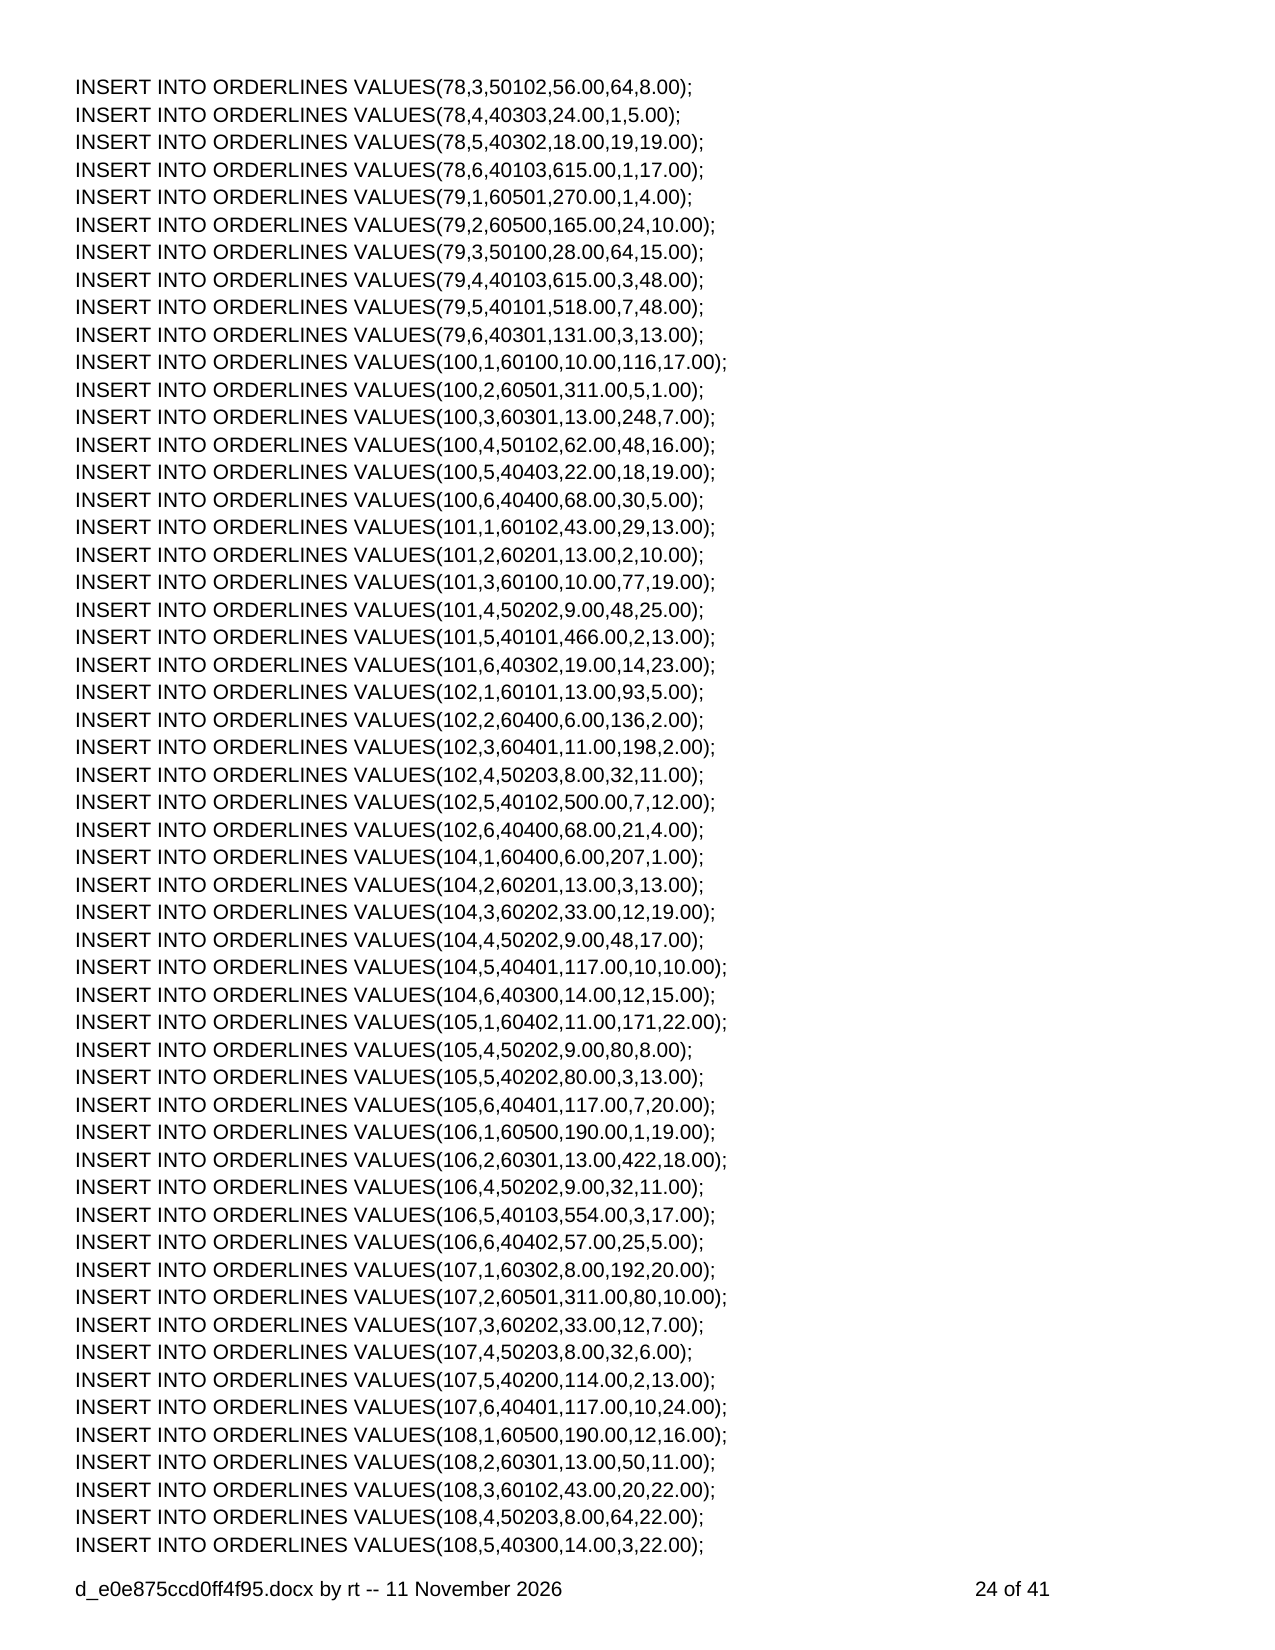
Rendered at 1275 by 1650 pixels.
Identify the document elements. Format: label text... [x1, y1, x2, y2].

text INSERT INTO ORDERLINES VALUES(78,3,50102,56.00,64,8.00); [75, 75, 1200, 99]
text INSERT INTO ORDERLINES VALUES(78,6,40103,615.00,1,17.00); [75, 157, 1200, 181]
text INSERT INTO ORDERLINES VALUES(102,1,60101,13.00,93,5.00); [75, 680, 1200, 704]
text INSERT INTO ORDERLINES VALUES(101,1,60102,43.00,29,13.00); [75, 515, 1200, 539]
text INSERT INTO ORDERLINES VALUES(107,3,60202,33.00,12,7.00); [75, 1312, 1200, 1336]
text INSERT INTO ORDERLINES VALUES(108,4,50203,8.00,64,22.00); [75, 1505, 1200, 1529]
text INSERT INTO ORDERLINES VALUES(102,3,60401,11.00,198,2.00); [75, 735, 1200, 759]
text INSERT INTO ORDERLINES VALUES(100,3,60301,13.00,248,7.00); [75, 405, 1200, 429]
text INSERT INTO ORDERLINES VALUES(101,4,50202,9.00,48,25.00); [75, 597, 1200, 621]
text INSERT INTO ORDERLINES VALUES(101,6,40302,19.00,14,23.00); [75, 652, 1200, 676]
text INSERT INTO ORDERLINES VALUES(106,2,60301,13.00,422,18.00); [75, 1147, 1200, 1171]
text INSERT INTO ORDERLINES VALUES(104,5,40401,117.00,10,10.00); [75, 955, 1200, 979]
text INSERT INTO ORDERLINES VALUES(79,4,40103,615.00,3,48.00); [75, 267, 1200, 291]
text INSERT INTO ORDERLINES VALUES(108,1,60500,190.00,12,16.00); [75, 1422, 1200, 1446]
text INSERT INTO ORDERLINES VALUES(78,4,40303,24.00,1,5.00); [75, 102, 1200, 126]
text INSERT INTO ORDERLINES VALUES(105,4,50202,9.00,80,8.00); [75, 1037, 1200, 1061]
text INSERT INTO ORDERLINES VALUES(100,2,60501,311.00,5,1.00); [75, 377, 1200, 401]
text INSERT INTO ORDERLINES VALUES(79,3,50100,28.00,64,15.00); [75, 240, 1200, 264]
text INSERT INTO ORDERLINES VALUES(79,6,40301,131.00,3,13.00); [75, 322, 1200, 346]
text INSERT INTO ORDERLINES VALUES(101,3,60100,10.00,77,19.00); [75, 570, 1200, 594]
text INSERT INTO ORDERLINES VALUES(107,5,40200,114.00,2,13.00); [75, 1367, 1200, 1391]
text INSERT INTO ORDERLINES VALUES(79,5,40101,518.00,7,48.00); [75, 295, 1200, 319]
text INSERT INTO ORDERLINES VALUES(107,1,60302,8.00,192,20.00); [75, 1257, 1200, 1281]
text INSERT INTO ORDERLINES VALUES(100,5,40403,22.00,18,19.00); [75, 460, 1200, 484]
text INSERT INTO ORDERLINES VALUES(104,4,50202,9.00,48,17.00); [75, 927, 1200, 951]
text INSERT INTO ORDERLINES VALUES(101,5,40101,466.00,2,13.00); [75, 625, 1200, 649]
text INSERT INTO ORDERLINES VALUES(78,5,40302,18.00,19,19.00); [75, 130, 1200, 154]
text INSERT INTO ORDERLINES VALUES(102,4,50203,8.00,32,11.00); [75, 762, 1200, 786]
text INSERT INTO ORDERLINES VALUES(104,1,60400,6.00,207,1.00); [75, 845, 1200, 869]
text INSERT INTO ORDERLINES VALUES(108,2,60301,13.00,50,11.00); [75, 1450, 1200, 1474]
text INSERT INTO ORDERLINES VALUES(105,5,40202,80.00,3,13.00); [75, 1065, 1200, 1089]
text INSERT INTO ORDERLINES VALUES(105,6,40401,117.00,7,20.00); [75, 1092, 1200, 1116]
text INSERT INTO ORDERLINES VALUES(107,2,60501,311.00,80,10.00); [75, 1285, 1200, 1309]
text INSERT INTO ORDERLINES VALUES(108,5,40300,14.00,3,22.00); [75, 1532, 1200, 1556]
text INSERT INTO ORDERLINES VALUES(105,1,60402,11.00,171,22.00); [75, 1010, 1200, 1034]
text INSERT INTO ORDERLINES VALUES(104,2,60201,13.00,3,13.00); [75, 872, 1200, 896]
text INSERT INTO ORDERLINES VALUES(102,5,40102,500.00,7,12.00); [75, 790, 1200, 814]
text INSERT INTO ORDERLINES VALUES(79,2,60500,165.00,24,10.00); [75, 212, 1200, 236]
text INSERT INTO ORDERLINES VALUES(101,2,60201,13.00,2,10.00); [75, 542, 1200, 566]
text INSERT INTO ORDERLINES VALUES(104,3,60202,33.00,12,19.00); [75, 900, 1200, 924]
text INSERT INTO ORDERLINES VALUES(108,3,60102,43.00,20,22.00); [75, 1477, 1200, 1501]
text INSERT INTO ORDERLINES VALUES(100,1,60100,10.00,116,17.00); [75, 350, 1200, 374]
text INSERT INTO ORDERLINES VALUES(102,2,60400,6.00,136,2.00); [75, 707, 1200, 731]
text INSERT INTO ORDERLINES VALUES(106,6,40402,57.00,25,5.00); [75, 1230, 1200, 1254]
text INSERT INTO ORDERLINES VALUES(106,4,50202,9.00,32,11.00); [75, 1175, 1200, 1199]
text INSERT INTO ORDERLINES VALUES(107,6,40401,117.00,10,24.00); [75, 1395, 1200, 1419]
text INSERT INTO ORDERLINES VALUES(106,5,40103,554.00,3,17.00); [75, 1202, 1200, 1226]
text INSERT INTO ORDERLINES VALUES(79,1,60501,270.00,1,4.00); [75, 185, 1200, 209]
text INSERT INTO ORDERLINES VALUES(106,1,60500,190.00,1,19.00); [75, 1120, 1200, 1144]
text INSERT INTO ORDERLINES VALUES(100,4,50102,62.00,48,16.00); [75, 432, 1200, 456]
text INSERT INTO ORDERLINES VALUES(104,6,40300,14.00,12,15.00); [75, 982, 1200, 1006]
text INSERT INTO ORDERLINES VALUES(107,4,50203,8.00,32,6.00); [75, 1340, 1200, 1364]
text INSERT INTO ORDERLINES VALUES(102,6,40400,68.00,21,4.00); [75, 817, 1200, 841]
text INSERT INTO ORDERLINES VALUES(100,6,40400,68.00,30,5.00); [75, 487, 1200, 511]
